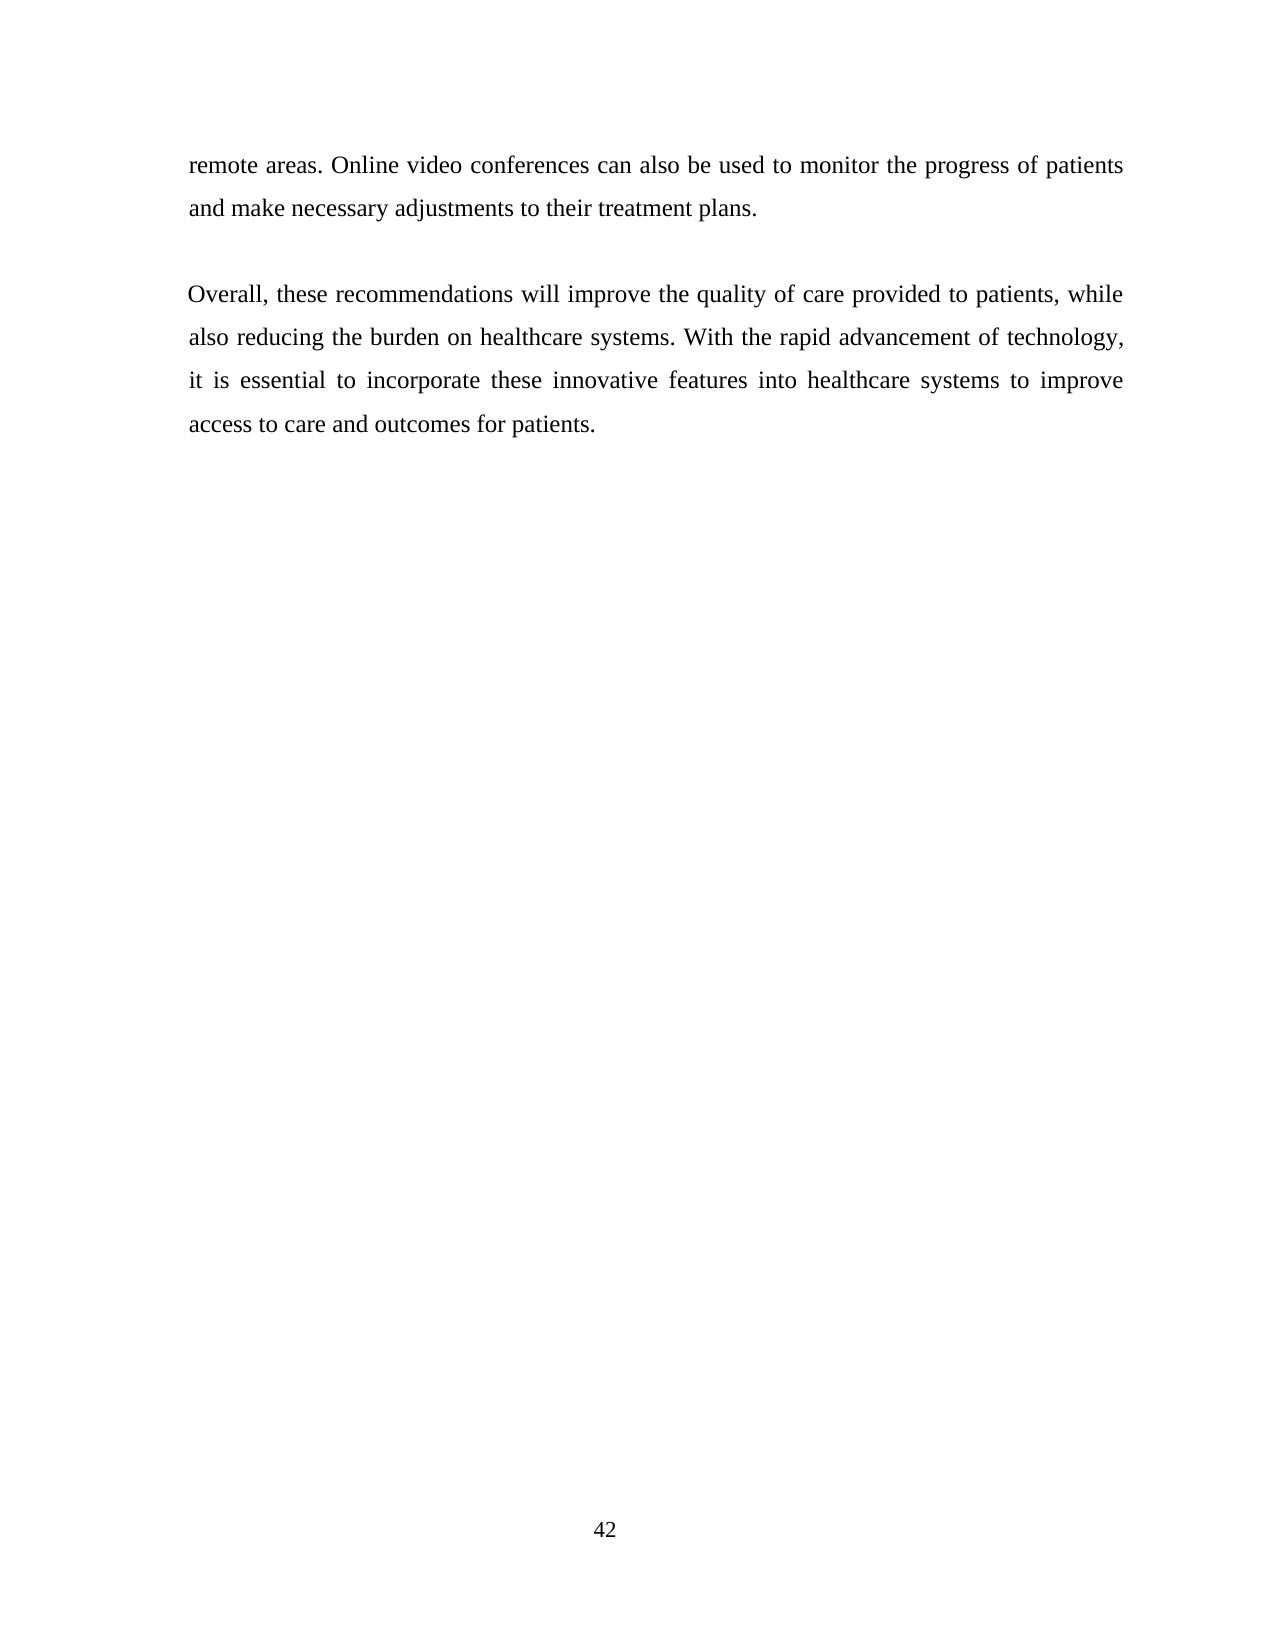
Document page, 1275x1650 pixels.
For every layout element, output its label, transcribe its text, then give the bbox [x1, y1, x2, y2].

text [187, 150, 1125, 222]
text Overall, these recommendations will improve the quality of care provided to patients, while also reducing the burden on healthcare systems. With the rapid advancement of technology, it is essential to incorporate these innovative features into healthcare systems to improve access to care and outcomes for patients. [187, 279, 1125, 437]
